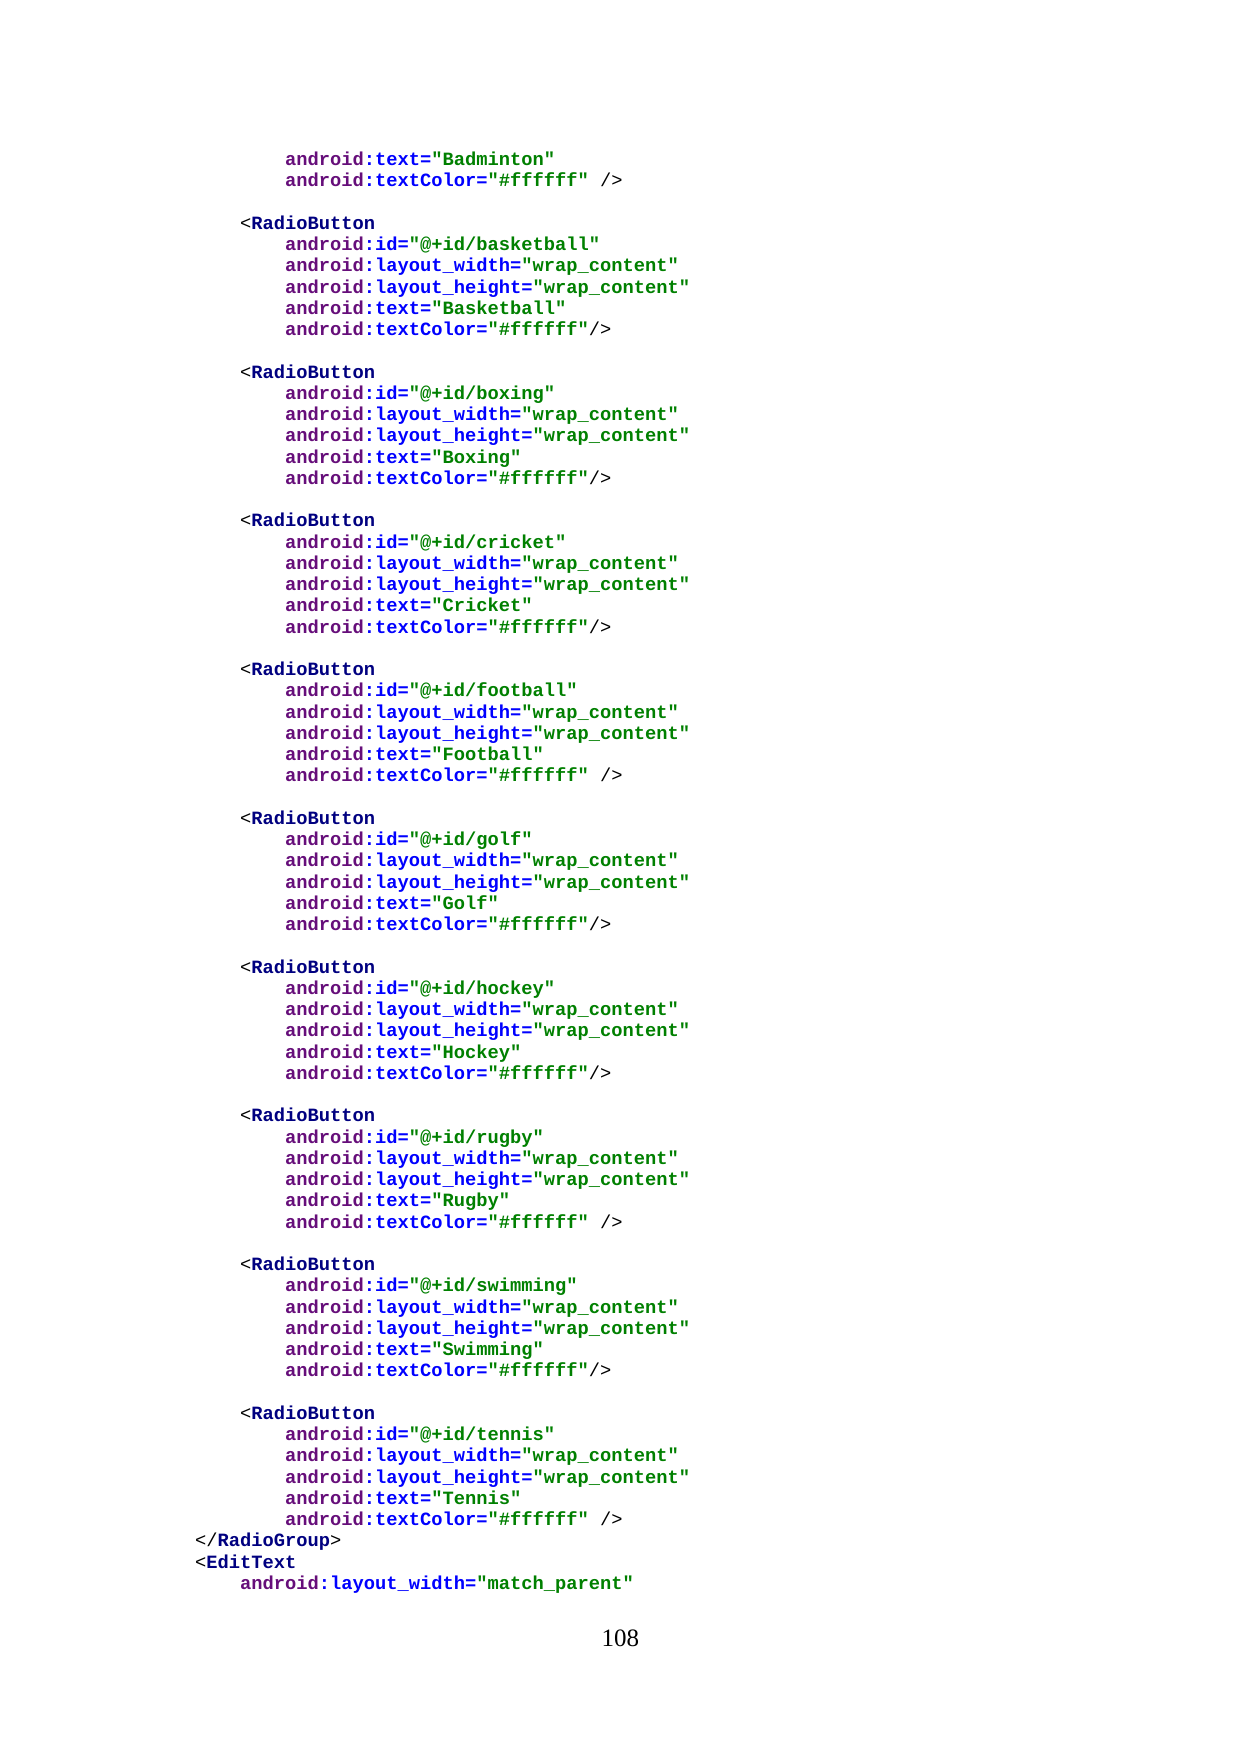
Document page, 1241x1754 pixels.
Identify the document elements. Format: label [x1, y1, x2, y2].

text [150, 150, 1090, 1595]
